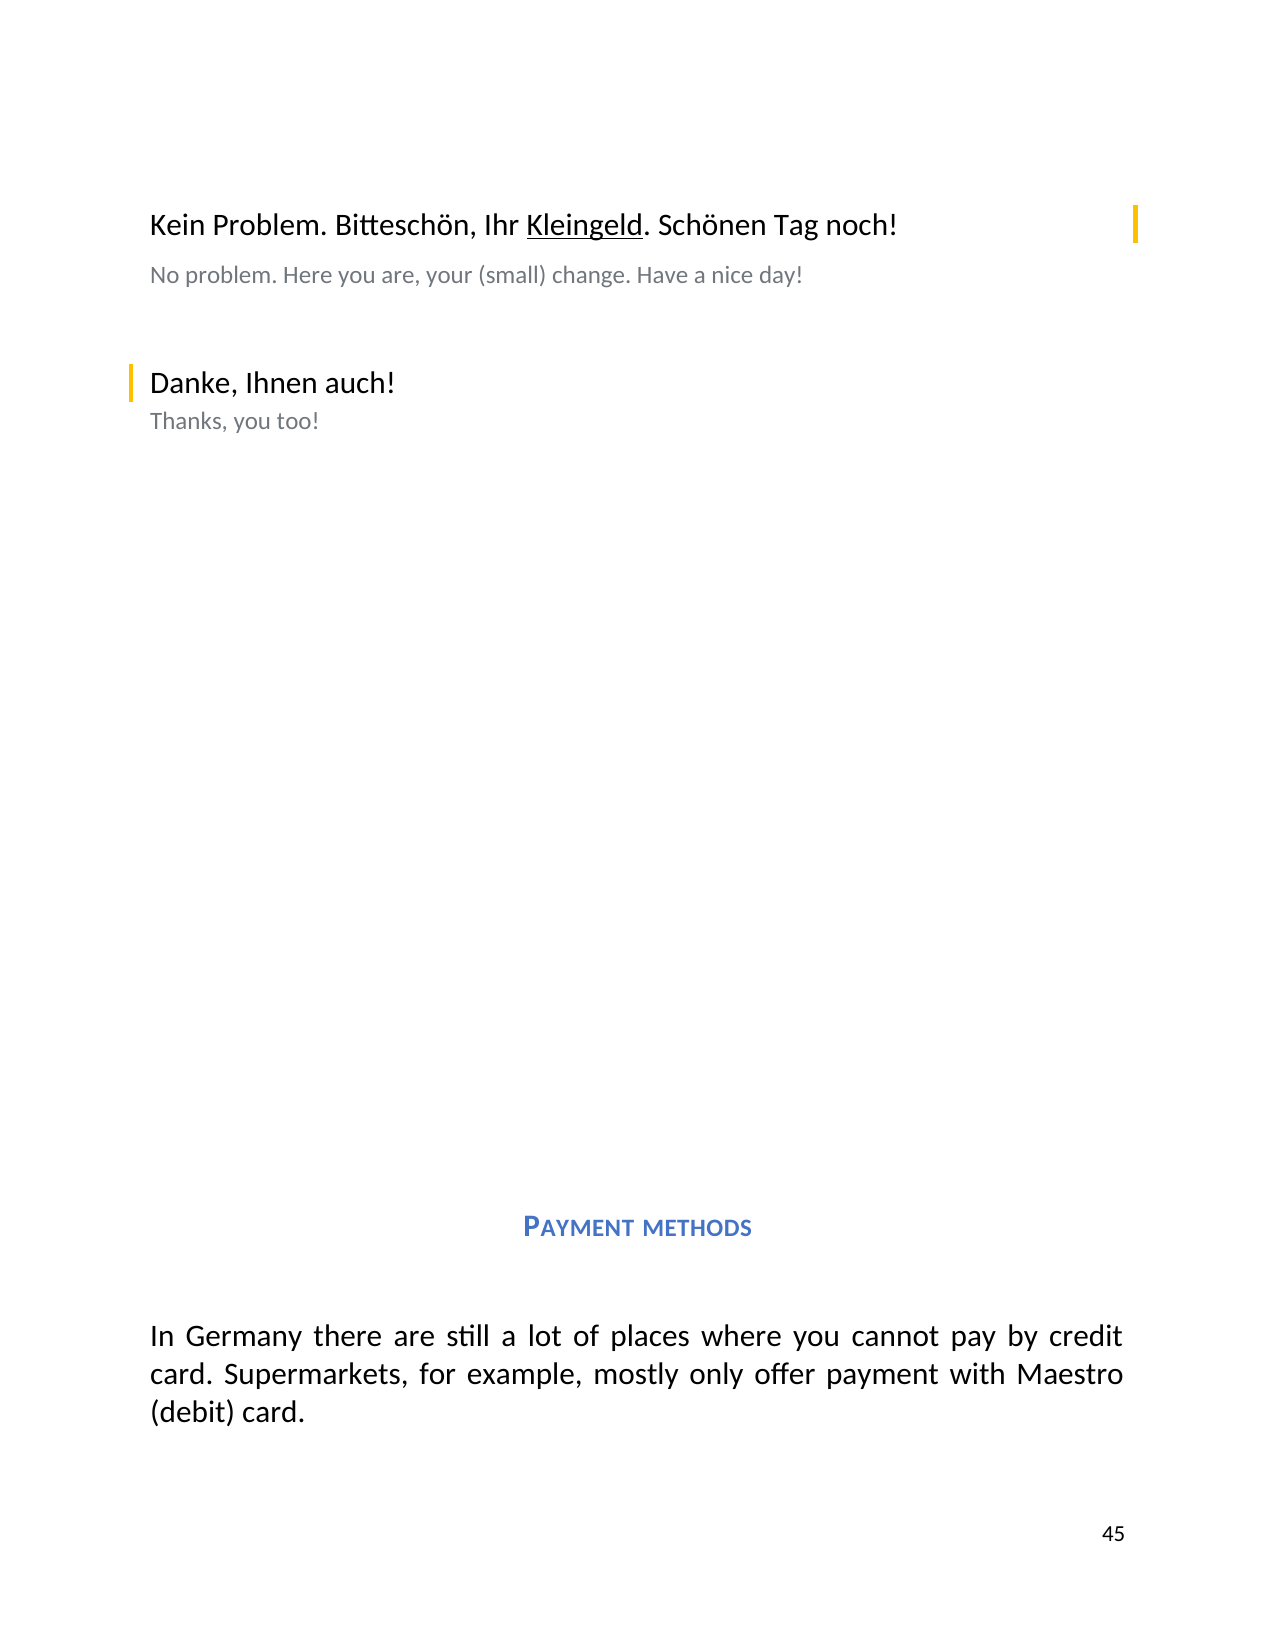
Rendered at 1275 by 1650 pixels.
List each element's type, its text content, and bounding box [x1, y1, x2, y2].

text In Germany there are still a lot of places where you cannot pay by credit card. Supermarkets, for example, mostly only offer payment with Maestro (debit) card. [150, 1316, 1125, 1431]
text Thanks, you too! [150, 405, 1125, 435]
text Payment methods [150, 1207, 1125, 1245]
text Kein Problem. Bitteschön, Ihr Kleingeld. Schönen Tag noch! [150, 205, 1133, 243]
text Danke, Ihnen auch! [133, 364, 1125, 402]
text No problem. Here you are, your (small) change. Have a nice day! [150, 259, 1125, 290]
